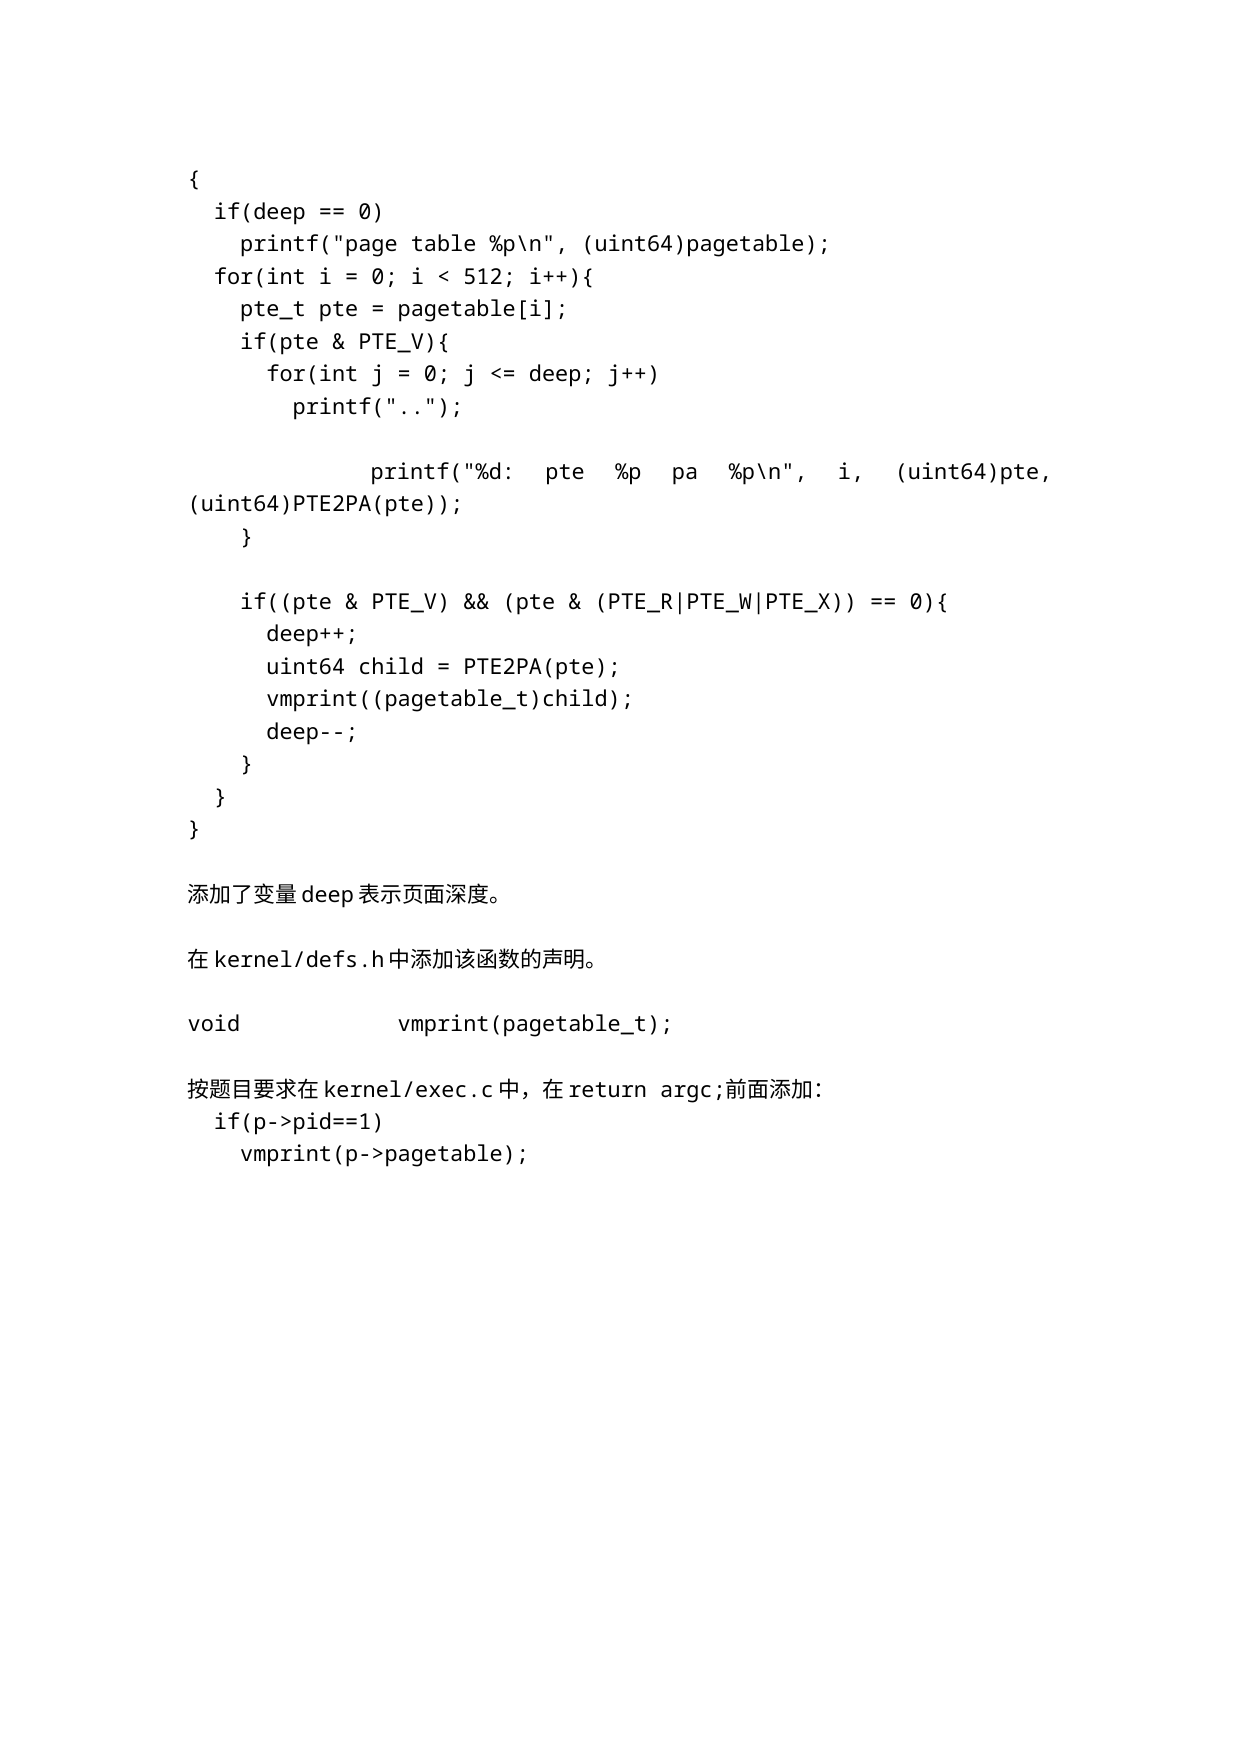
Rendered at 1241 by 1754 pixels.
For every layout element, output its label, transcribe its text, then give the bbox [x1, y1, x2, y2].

text for(int j = 0; j <= deep; j++) [187, 357, 1053, 389]
text if((pte & PTE_V) && (pte & (PTE_R|PTE_W|PTE_X)) == 0){ [187, 584, 1053, 617]
text if(pte & PTE_V){ [187, 324, 1053, 357]
text } [187, 747, 1053, 779]
text vmprint((pagetable_t)child); [187, 682, 1053, 714]
text vmprint(p->pagetable); [187, 1137, 1053, 1169]
text deep++; [187, 617, 1053, 649]
text if(deep == 0) [187, 194, 1053, 227]
text 在kernel/defs.h中添加该函数的声明。 [187, 942, 1053, 974]
text } [187, 779, 1053, 812]
text { [187, 162, 1053, 194]
text printf(".."); [187, 389, 1053, 422]
text printf("%d: pte %p pa %p\n", i, (uint64)pte, (uint64)PTE2PA(pte)); [187, 454, 1053, 519]
text uint64 child = PTE2PA(pte); [187, 649, 1053, 682]
text pte_t pte = pagetable[i]; [187, 292, 1053, 324]
text } [187, 812, 1053, 844]
text void vmprint(pagetable_t); [187, 1007, 1053, 1039]
text if(p->pid==1) [187, 1104, 1053, 1137]
text deep--; [187, 714, 1053, 747]
text for(int i = 0; i < 512; i++){ [187, 259, 1053, 292]
text 添加了变量deep表示页面深度。 [187, 877, 1053, 909]
text } [187, 519, 1053, 552]
text 按题目要求在kernel/exec.c中，在return argc;前面添加： [187, 1072, 1053, 1104]
text printf("page table %p\n", (uint64)pagetable); [187, 227, 1053, 259]
